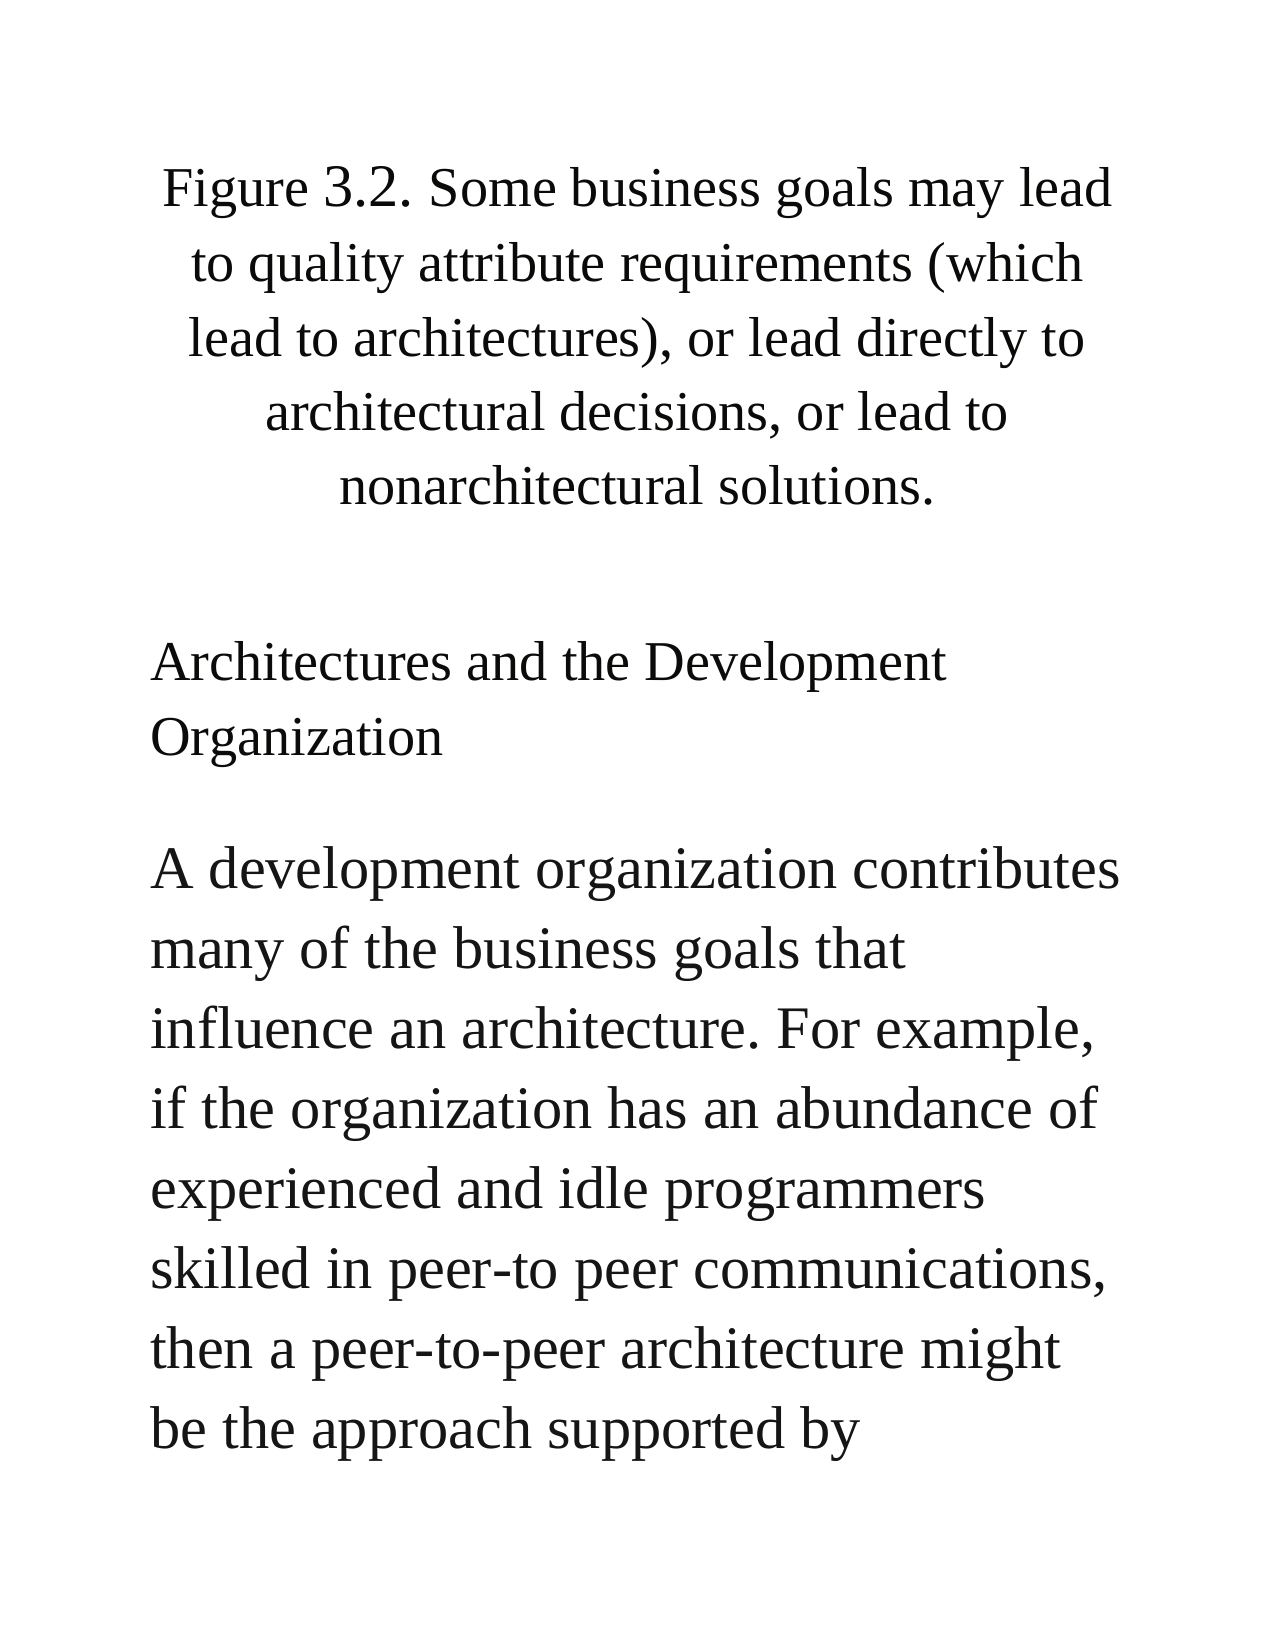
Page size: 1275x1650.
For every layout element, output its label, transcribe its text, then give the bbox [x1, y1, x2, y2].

text Architectures and the Development Organization [150, 628, 1125, 767]
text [150, 832, 1125, 1461]
text Figure 3.2. Some business goals may lead to quality attribute requirements (which lead to architectures), or lead directly to architectural decisions, or lead to nonarchitectural solutions. [150, 150, 1125, 517]
